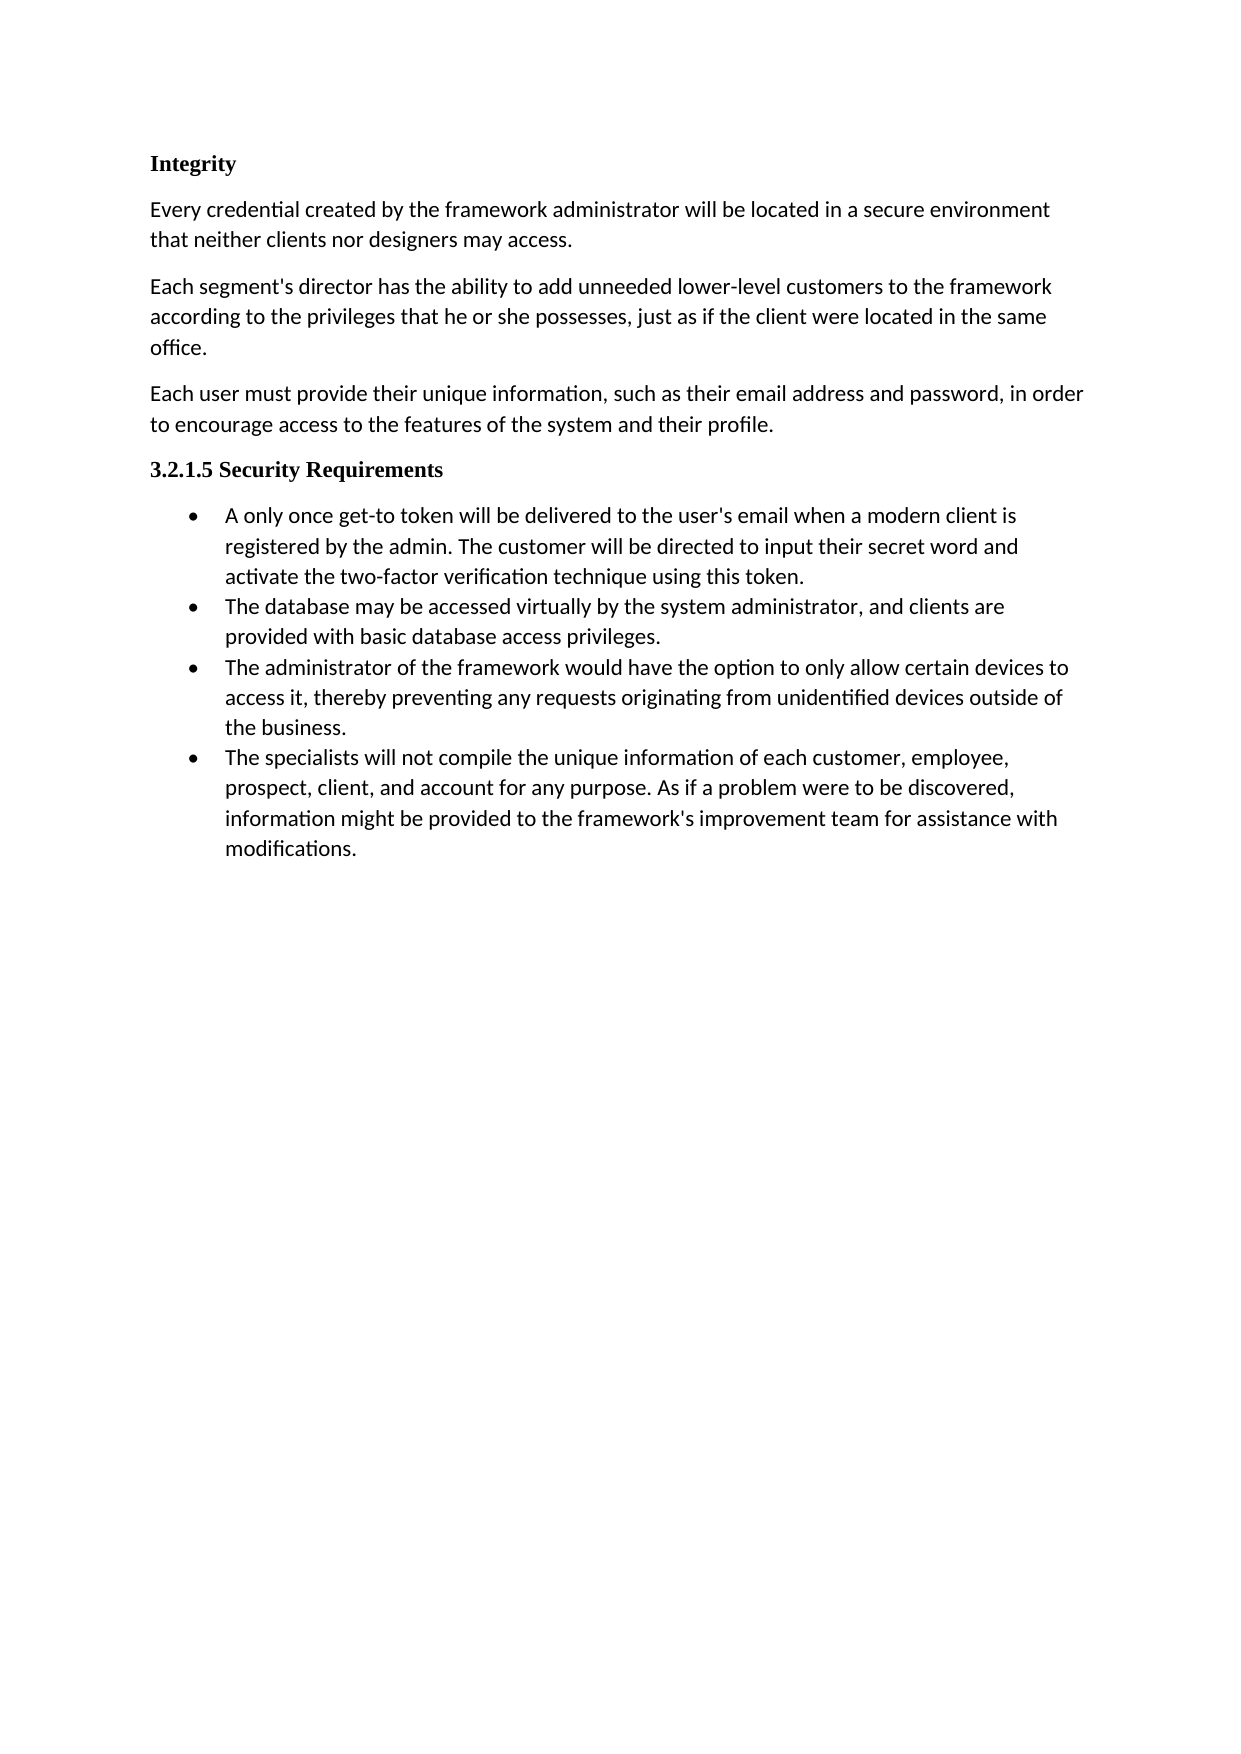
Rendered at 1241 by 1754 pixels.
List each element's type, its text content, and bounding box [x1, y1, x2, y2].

text Each user must provide their unique information, such as their email address and password, in order to encourage access to the features of the system and their profile. [150, 379, 1090, 438]
list The database may be accessed virtually by the system administrator, and clients are provided with basic database access privileges. [187, 592, 1090, 651]
text Every credential created by the framework administrator will be located in a secure environment that neither clients nor designers may access. [150, 195, 1090, 253]
text 3.2.1.5 Security Requirements [150, 457, 1090, 483]
text Integrity [150, 150, 1090, 176]
text Each segment's director has the ability to add unneeded lower-level customers to the framework according to the privileges that he or she possesses, just as if the client were located in the same office. [150, 272, 1090, 361]
list The specialists will not compile the unique information of each customer, employee, prospect, client, and account for any purpose. As if a problem were to be discovered, information might be provided to the framework's improvement team for assistance with modifications. [187, 743, 1090, 862]
list A only once get-to token will be delivered to the user's email when a modern client is registered by the admin. The customer will be directed to input their secret word and activate the two-factor verification technique using this token. [187, 502, 1090, 590]
list The administrator of the framework would have the option to only allow certain devices to access it, thereby preventing any requests originating from unidentified devices outside of the business. [187, 653, 1090, 741]
